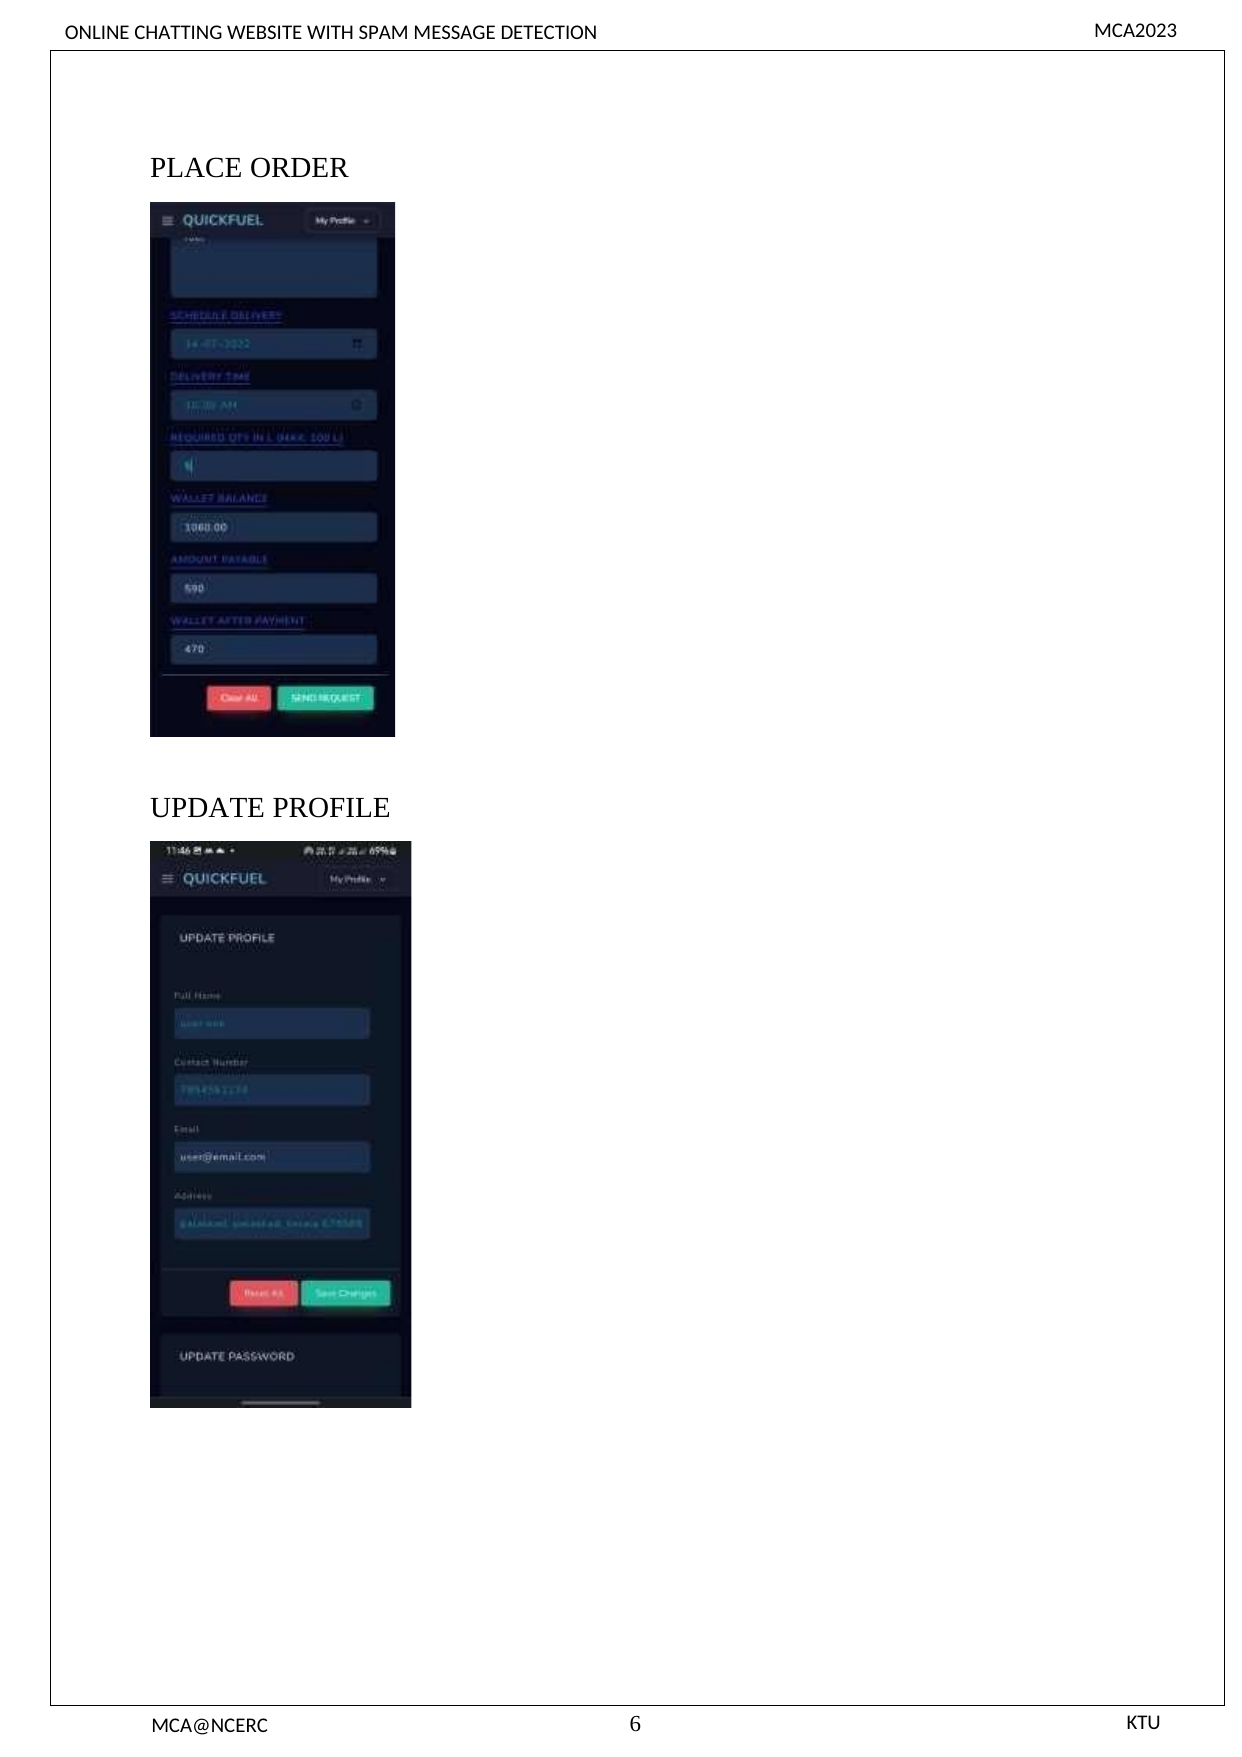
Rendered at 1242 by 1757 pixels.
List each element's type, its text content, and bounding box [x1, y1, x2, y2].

text PLACE ORDER [150, 150, 1224, 183]
text UPDATE PROFILE [150, 790, 1224, 823]
picture [150, 841, 412, 1408]
picture [150, 202, 395, 737]
